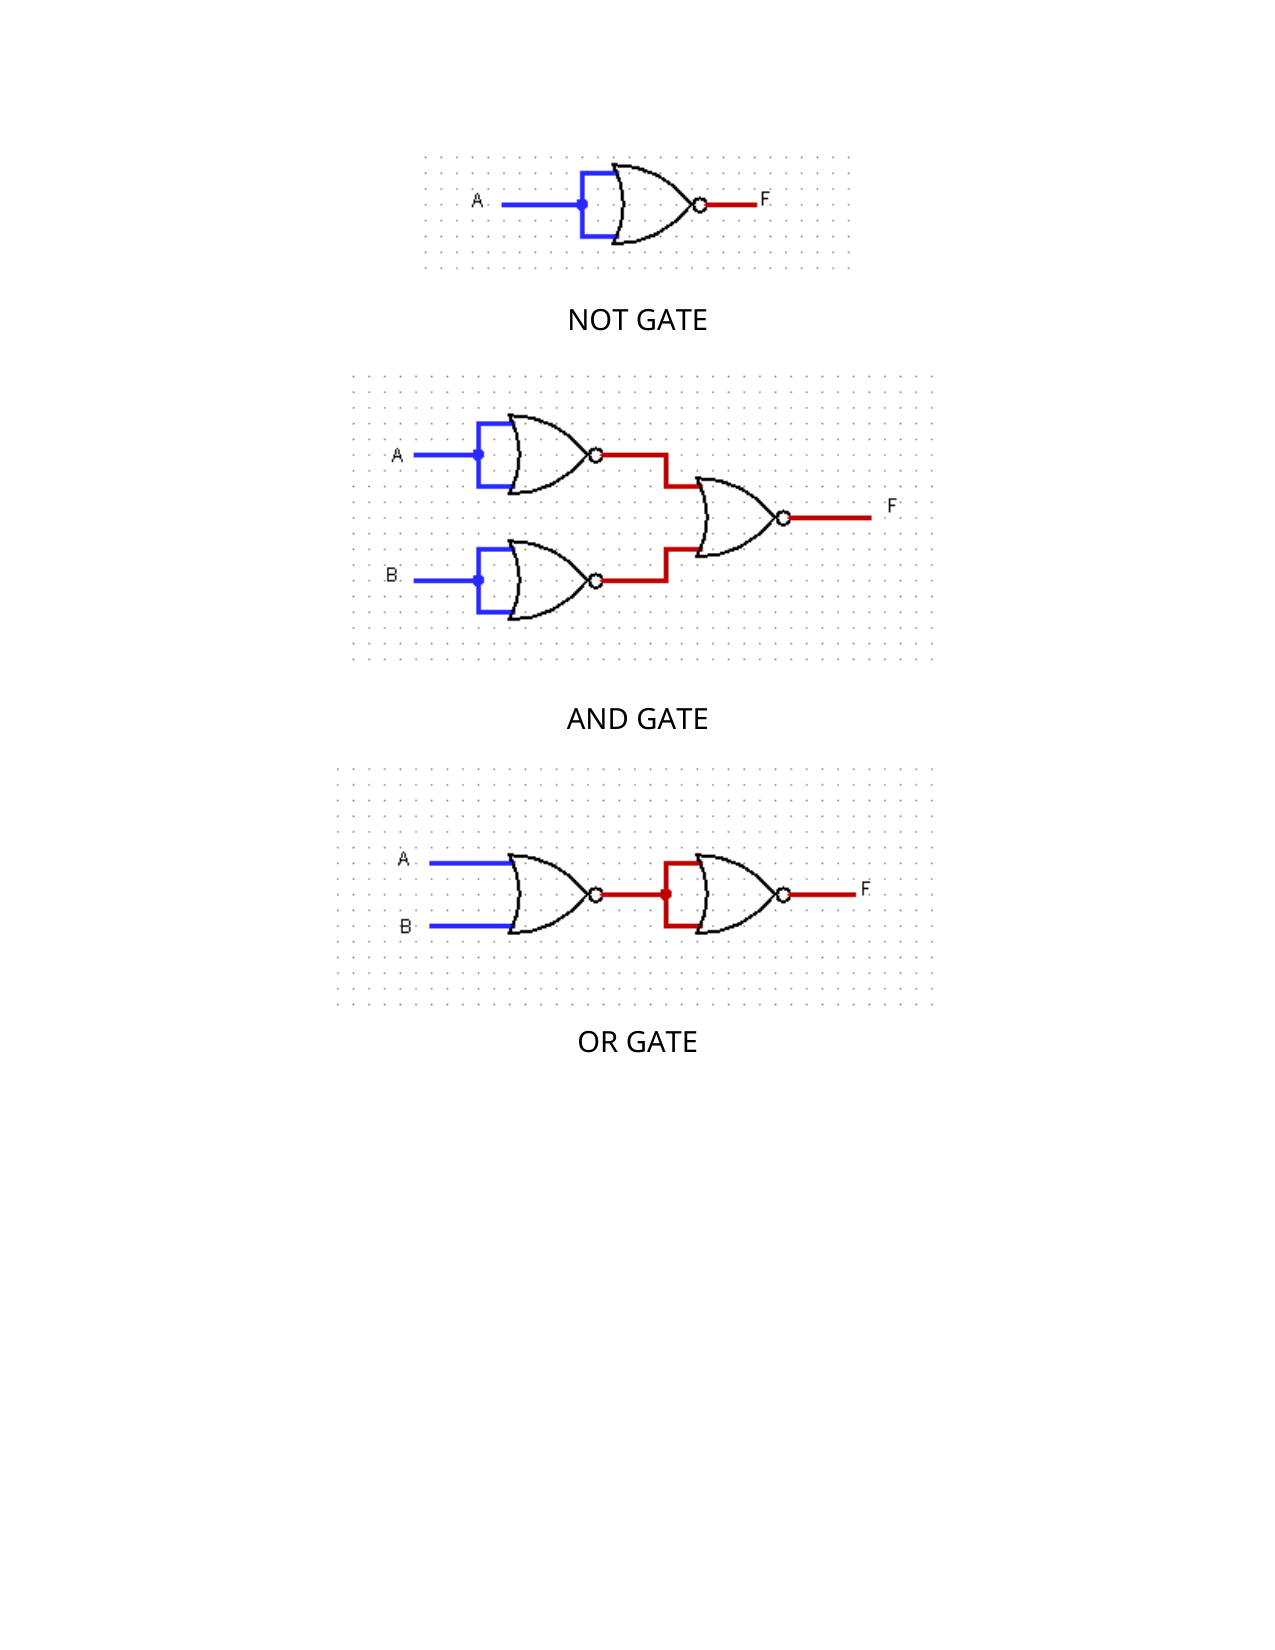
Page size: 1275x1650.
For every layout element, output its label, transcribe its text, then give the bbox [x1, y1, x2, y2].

picture [422, 150, 853, 274]
text NOT GATE [150, 299, 1125, 339]
picture [328, 765, 947, 1015]
picture [339, 366, 936, 673]
text AND GATE [150, 698, 1125, 738]
